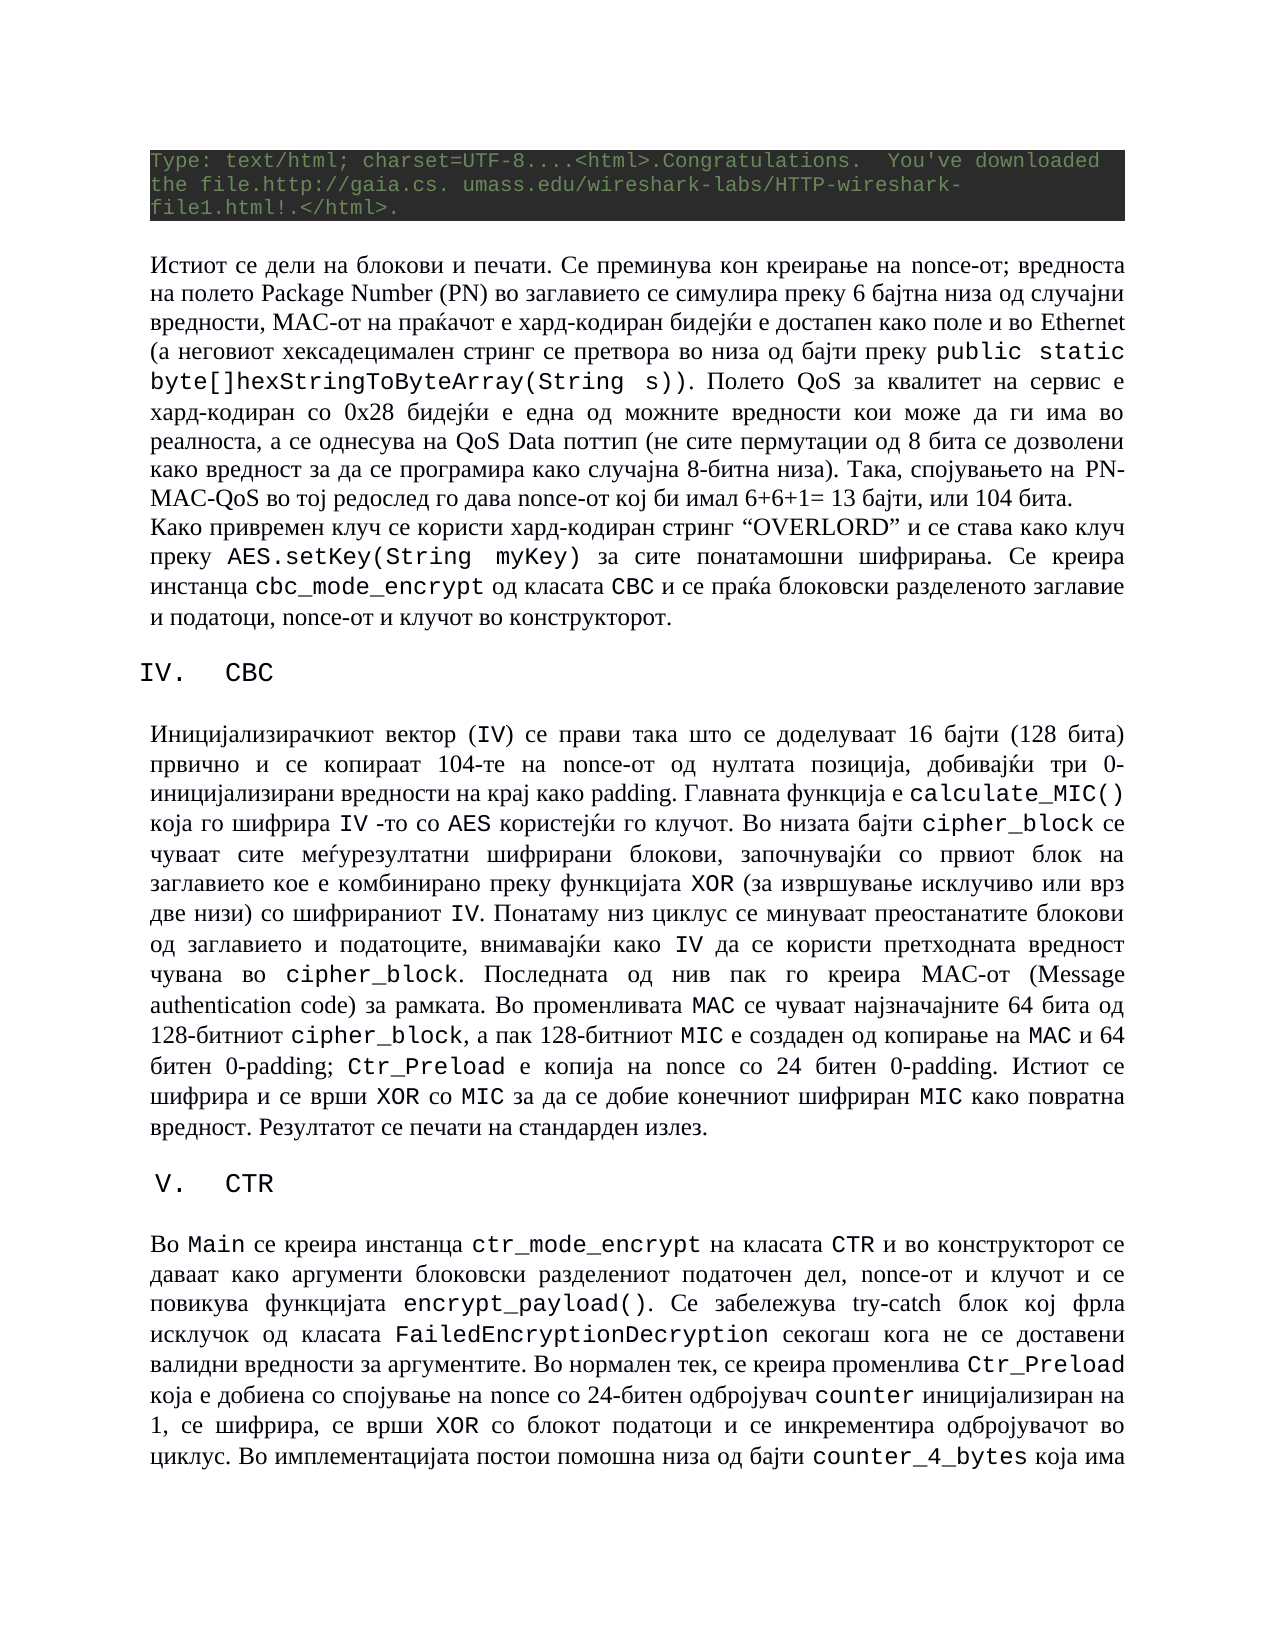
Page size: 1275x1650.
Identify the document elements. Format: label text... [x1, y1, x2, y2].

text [150, 1229, 1125, 1471]
text Како привремен клуч се користи хард-кодиран стринг “OVERLORD” и се става како клуч преку AES.setKey(String myKey) за сите понатамошни шифрирања. Се креира инстанца cbc_mode_encrypt од класата CBC и се праќа блоковски разделеното заглавие и податоци, nonce-от и клучот во конструкторот. [150, 512, 1125, 631]
text Истиот се дели на блокови и печати. Се преминува кон креирање на nonce-от; вредноста на полето Package Number (PN) во заглавието се симулира преку 6 бајтна низа од случајни вредности, MAC-от на праќачот е хард-кодиран бидејќи е достапен како поле и во Ethernet (а неговиот хексадецимален стринг се претвора во низа од бајти преку public static byte[]hexStringToByteArray(String s)). Полето QoS за квалитет на сервис е хард-кодиран со 0x28 бидејќи e една од можните вредности кои може да ги има во реалноста, а се однесува на QoS Data поттип (не сите пермутации од 8 бита се дозволени како вредност за да се програмира како случајна 8-битна низа). Така, спојувањето на PN-MAC-QoS во тој редослед го дава nonce-от кој би имал 6+6+1= 13 бајти, или 104 бита. [150, 250, 1125, 512]
list CBC [187, 659, 1125, 690]
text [150, 150, 1125, 221]
text Иницијализирачкиот вектор (IV) се прави така што се доделуваат 16 бајти (128 бита) првично и се копираат 104-те на nonce-от од нултата позиција, добивајќи три 0-иницијализирани вредности на крај како padding. Главната функција е calculate_MIC() која го шифрира IV -то со AES користејќи го клучот. Во низата бајти cipher_block се чуваат сите меѓурезултатни шифрирани блокови, започнувајќи со првиот блок на заглавието кое е комбинирано преку функцијата XOR (за извршување исклучиво или врз две низи) со шифрираниот IV. Понатаму низ циклус се минуваат преостанатите блокови од заглавието и податоците, внимавајќи како IV да се користи претходната вредност чувана во cipher_block. Последната од нив пак го креира MAC-от (Мessage authentication code) за рамката. Во променливата MAC се чуваат најзначајните 64 бита од 128-битниот cipher_block, а пак 128-битниот MIC е создаден од копирање на MAC и 64 битен 0-padding; Ctr_Preload е копија на nonce со 24 битен 0-padding. Истиот се шифрира и се врши XOR со MIC за да се добие конечниот шифриран MIC како повратна вредност. Резултатот се печати на стандарден излез. [150, 719, 1125, 1141]
list CTR [187, 1169, 1125, 1200]
